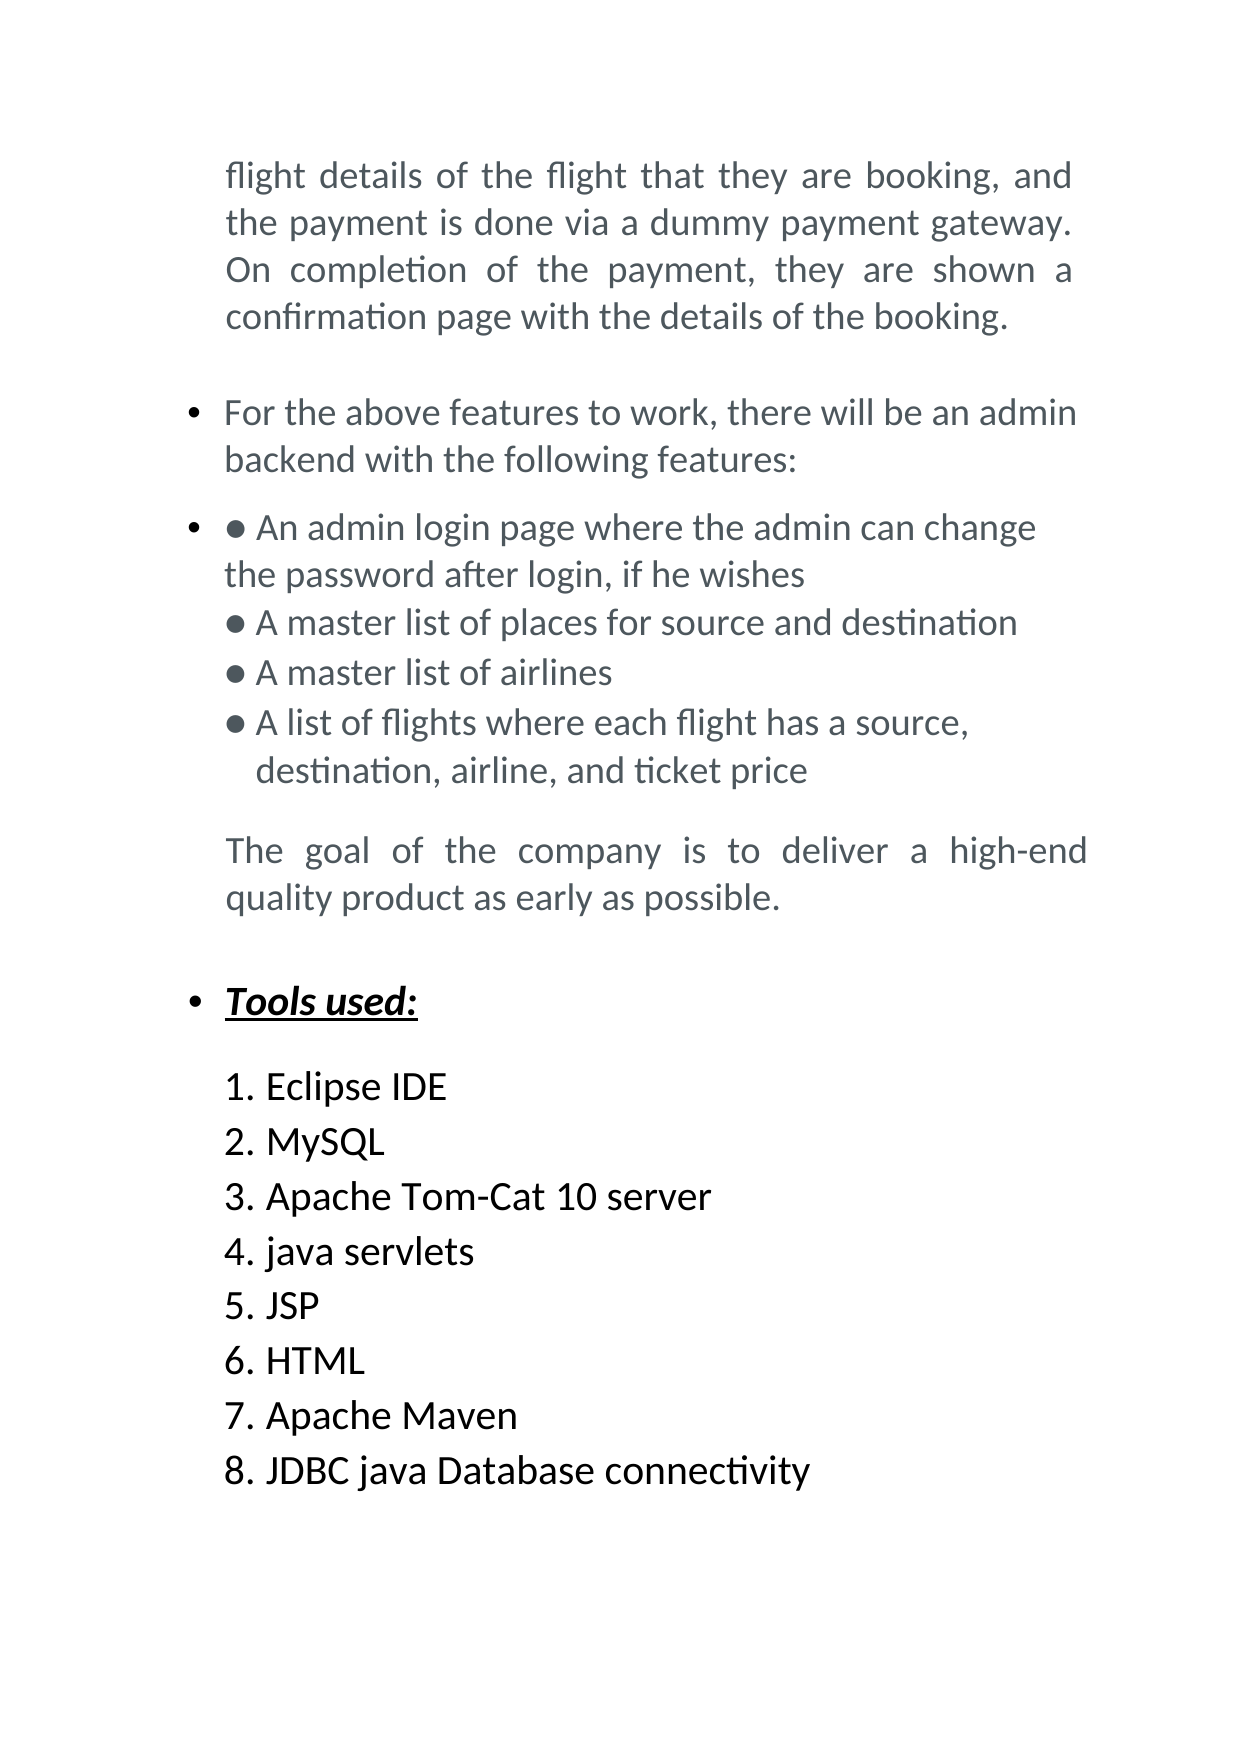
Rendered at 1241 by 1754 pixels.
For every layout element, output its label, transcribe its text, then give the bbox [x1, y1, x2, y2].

text flight details of the flight that they are booking, and the payment is done via a dummy payment gateway. On completion of the payment, they are shown a confirmation page with the details of the booking. [225, 151, 1074, 339]
list Eclipse IDE [224, 1060, 1089, 1111]
list ● An admin login page where the admin can change the password after login, if he wishes [187, 503, 1089, 597]
list Apache Tom-Cat 10 server [224, 1170, 1089, 1221]
list For the above features to work, there will be an admin backend with the following features: [187, 388, 1089, 482]
list JSP [224, 1279, 1089, 1330]
list java servlets [224, 1224, 1089, 1275]
list A master list of airlines [224, 647, 1089, 694]
list A master list of places for source and destination [224, 597, 1089, 644]
list Apache Maven [224, 1389, 1089, 1440]
text The goal of the company is to deliver a high-end quality product as early as possible. [225, 826, 1089, 920]
list JDBC java Database connectivity [224, 1444, 1089, 1494]
list MySQL [224, 1115, 1089, 1166]
list HTML [224, 1334, 1089, 1385]
list Tools used: [188, 975, 1089, 1026]
list A list of flights where each flight has a source, destination, airline, and ticket price [224, 697, 1089, 793]
